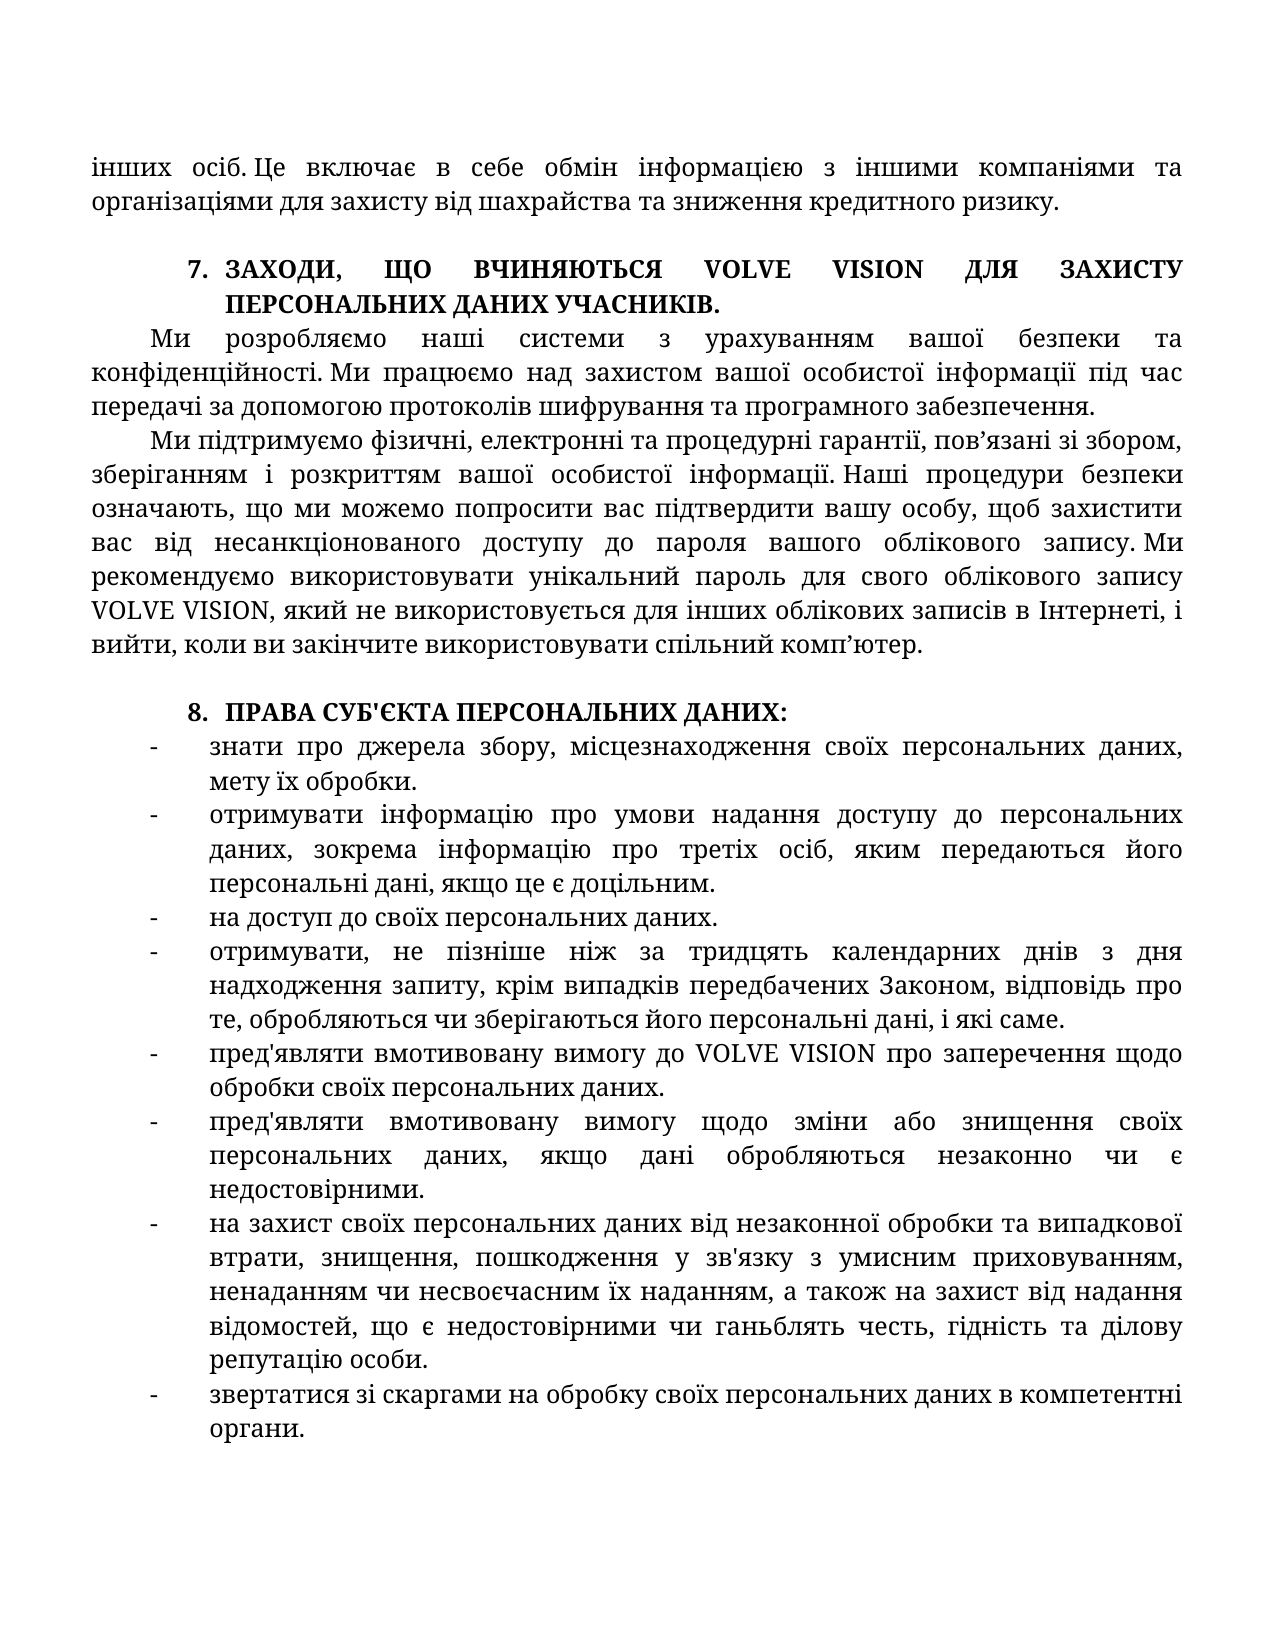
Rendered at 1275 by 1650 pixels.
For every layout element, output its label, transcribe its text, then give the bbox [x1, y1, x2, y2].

list на доступ до своїх персональних даних. [150, 899, 1184, 933]
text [91, 150, 1184, 218]
text Ми підтримуємо фізичні, електронні та процедурні гарантії, пов’язані зі збором, зберіганням і розкриттям вашої особистої інформації. Наші процедури безпеки означають, що ми можемо попросити вас підтвердити вашу особу, щоб захистити вас від несанкціонованого доступу до пароля вашого облікового запису. Ми рекомендуємо використовувати унікальний пароль для свого облікового запису VOLVE VISION, який не використовується для інших облікових записів в Інтернеті, і вийти, коли ви закінчите використовувати спільний комп’ютер. [91, 422, 1184, 661]
list знати про джерела збору, місцезнаходження своїх персональних даних, мету їх обробки. [150, 729, 1184, 797]
list отримувати, не пізніше ніж за тридцять календарних днів з дня надходження запиту, крім випадків передбачених Законом, відповідь про те, обробляються чи зберігаються його персональні дані, і які саме. [150, 933, 1184, 1036]
text Ми розробляємо наші системи з урахуванням вашої безпеки та конфіденційності. Ми працюємо над захистом вашої особистої інформації під час передачі за допомогою протоколів шифрування та програмного забезпечення. [91, 320, 1184, 422]
list ЗАХОДИ, ЩО ВЧИНЯЮТЬСЯ VOLVE VISION ДЛЯ ЗАХИСТУ ПЕРСОНАЛЬНИХ ДАНИХ УЧАСНИКІВ. [187, 252, 1184, 320]
list пред'являти вмотивовану вимогу щодо зміни або знищення своїх персональних даних, якщо дані обробляються незаконно чи є недостовірними. [150, 1104, 1184, 1206]
list на захист своїх персональних даних від незаконної обробки та випадкової втрати, знищення, пошкодження у зв'язку з умисним приховуванням, ненаданням чи несвоєчасним їх наданням, а також на захист від надання відомостей, що є недостовірними чи ганьблять честь, гідність та ділову репутацію особи. [150, 1206, 1184, 1376]
list отримувати інформацію про умови надання доступу до персональних даних, зокрема інформацію про третіх осіб, яким передаються його персональні дані, якщо це є доцільним. [150, 797, 1184, 899]
list ПРАВА СУБ'ЄКТА ПЕРСОНАЛЬНИХ ДАНИХ: [187, 695, 1184, 729]
list пред'являти вмотивовану вимогу до VOLVE VISION про заперечення щодо обробки своїх персональних даних. [150, 1036, 1184, 1104]
list звертатися зі скаргами на обробку своїх персональних даних в компетентні органи. [150, 1376, 1184, 1444]
